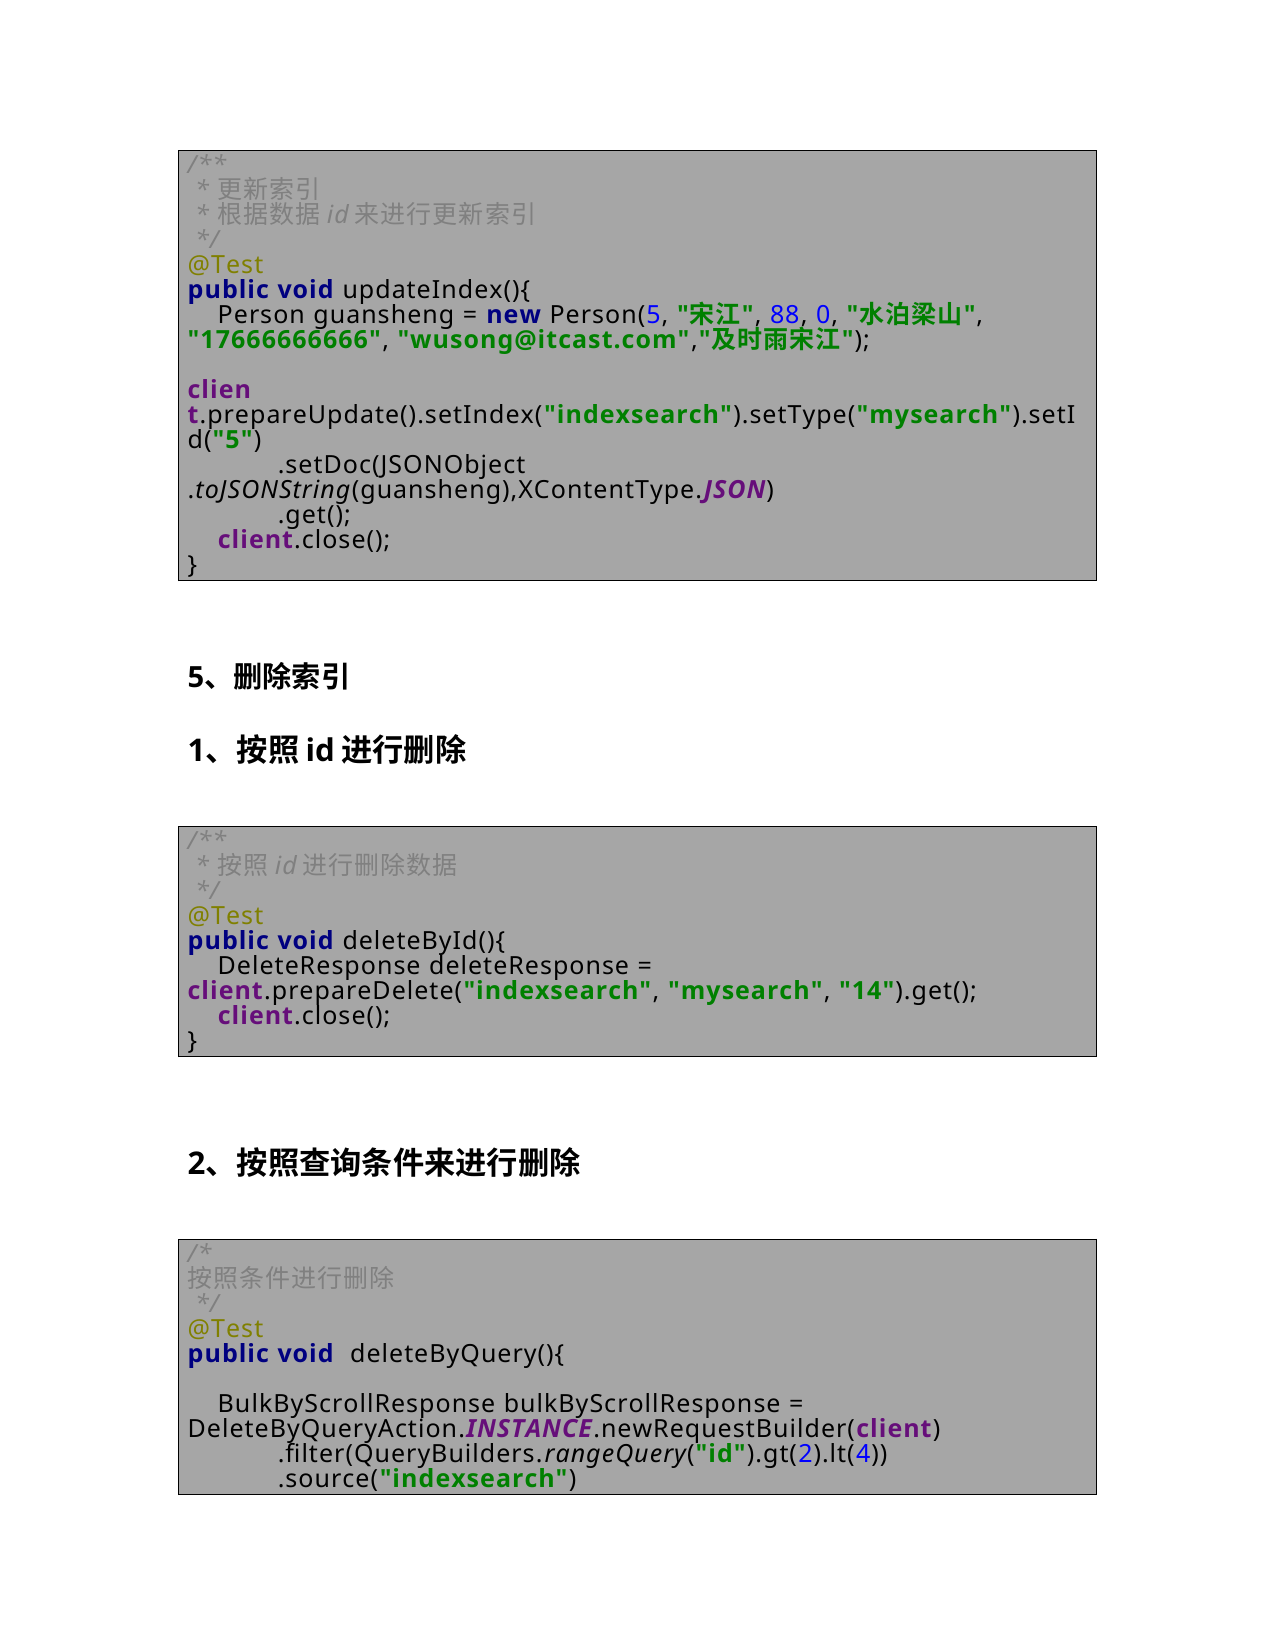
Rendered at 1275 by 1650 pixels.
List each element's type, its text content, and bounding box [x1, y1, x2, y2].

subtitle 2、按照查询条件来进行删除 [187, 1138, 1087, 1183]
subtitle 1、按照id进行删除 [187, 725, 1087, 770]
text /** * 更新索引 * 根据数据id来进行更新索引 */ @Test public void updateIndex(){ Person guansheng = new Person(5, "宋江", 88, 0, "水泊梁山", "17666666666", "wusong@itcast.com","及时雨宋江"); client.prepareUpdate().setIndex("indexsearch").setType("mysearch").setId("5") .setDoc(JSONObject.toJSONString(guansheng),XContentType.JSON) .get(); client.close(); } [179, 151, 1096, 580]
text /** * 按照id进行删除数据 */ @Test public void deleteById(){ DeleteResponse deleteResponse = client.prepareDelete("indexsearch", "mysearch", "14").get(); client.close(); } [179, 827, 1096, 1056]
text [179, 1240, 1096, 1494]
subtitle 5、删除索引 [187, 653, 1087, 696]
